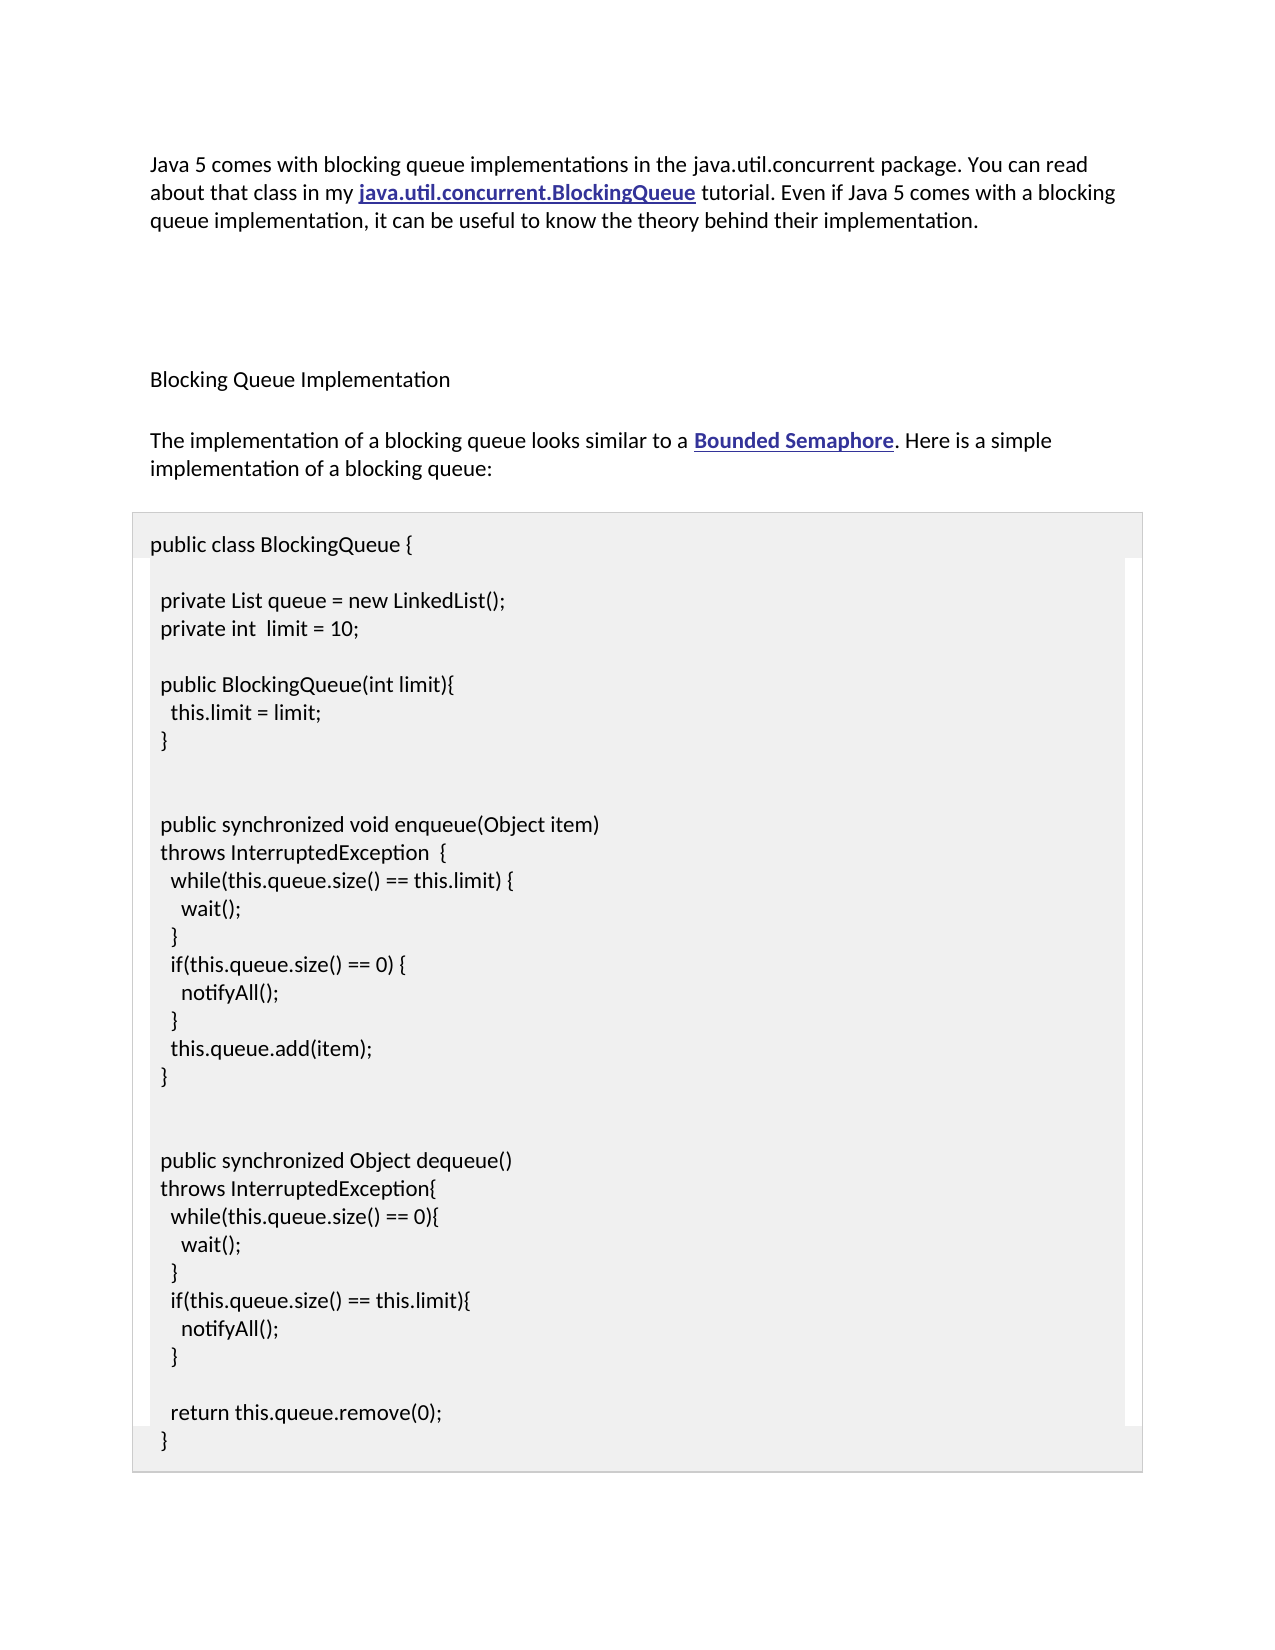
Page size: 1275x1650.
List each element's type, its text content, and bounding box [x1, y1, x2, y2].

text while(this.queue.size() == this.limit) { [150, 866, 1125, 894]
text public class BlockingQueue { [133, 513, 1142, 558]
text public synchronized Object dequeue() [150, 1146, 1125, 1174]
text private List queue = new LinkedList(); [150, 586, 1125, 614]
text if(this.queue.size() == this.limit){ [150, 1286, 1125, 1314]
text public BlockingQueue(int limit){ [150, 670, 1125, 698]
text this.limit = limit; [150, 698, 1125, 726]
text throws InterruptedException{ [150, 1174, 1125, 1202]
text throws InterruptedException { [150, 838, 1125, 866]
text The implementation of a blocking queue looks similar to a Bounded Semaphore. Here is a simple implementation of a blocking queue: [150, 426, 1125, 482]
text while(this.queue.size() == 0){ [150, 1202, 1125, 1230]
text } [150, 1006, 1125, 1034]
text public synchronized void enqueue(Object item) [150, 810, 1125, 838]
text } [150, 922, 1125, 950]
text this.queue.add(item); [150, 1034, 1125, 1062]
text } [133, 1408, 1142, 1471]
text wait(); [150, 894, 1125, 922]
text } [150, 1342, 1125, 1371]
text } [150, 1258, 1125, 1286]
text Java 5 comes with blocking queue implementations in the java.util.concurrent package. You can read about that class in my java.util.concurrent.BlockingQueue tutorial. Even if Java 5 comes with a blocking queue implementation, it can be useful to know the theory behind their implementation. [150, 150, 1125, 234]
text } [150, 1062, 1125, 1090]
text notifyAll(); [150, 1314, 1125, 1342]
subtitle Blocking Queue Implementation [150, 365, 1125, 393]
text wait(); [150, 1230, 1125, 1258]
text } [150, 726, 1125, 754]
text notifyAll(); [150, 978, 1125, 1006]
text private int limit = 10; [150, 614, 1125, 642]
text if(this.queue.size() == 0) { [150, 950, 1125, 978]
